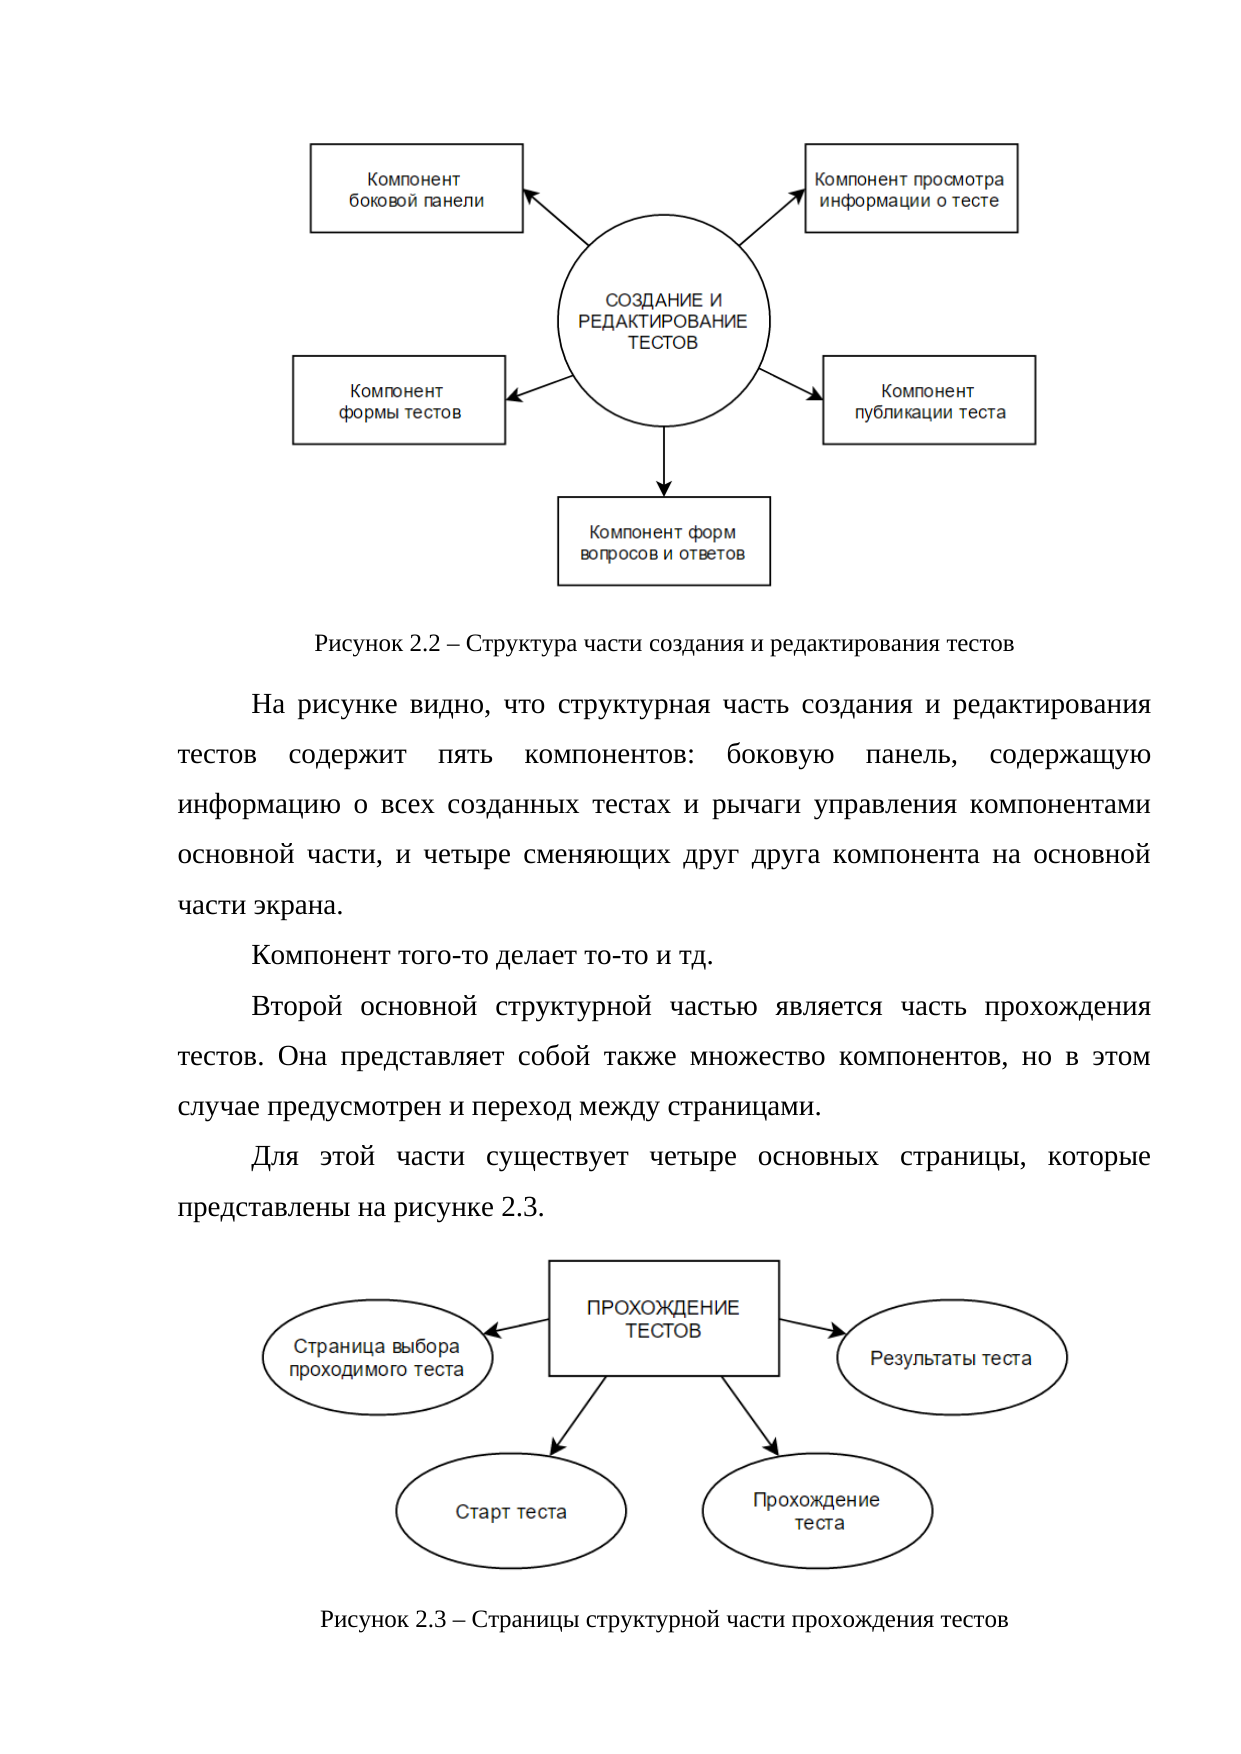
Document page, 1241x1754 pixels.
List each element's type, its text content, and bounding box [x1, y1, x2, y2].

picture [256, 118, 1073, 614]
text Рисунок 2.3 – Страницы структурной части прохождения тестов [177, 1604, 1152, 1633]
text Для этой части существует четыре основных страницы, которые представлены на рисунке 2.3. [177, 1138, 1152, 1222]
picture [241, 1239, 1088, 1591]
text Рисунок 2.2 – Структура части создания и редактирования тестов [177, 628, 1152, 657]
text Компонент того-то делает то-то и тд. [177, 937, 1152, 971]
text Второй основной структурной частью является часть прохождения тестов. Она представляет собой также множество компонентов, но в этом случае предусмотрен и переход между страницами. [177, 988, 1152, 1122]
text На рисунке видно, что структурная часть создания и редактирования тестов содержит пять компонентов: боковую панель, содержащую информацию о всех созданных тестах и рычаги управления компонентами основной части, и четыре сменяющих друг друга компонента на основной части экрана. [177, 686, 1152, 921]
